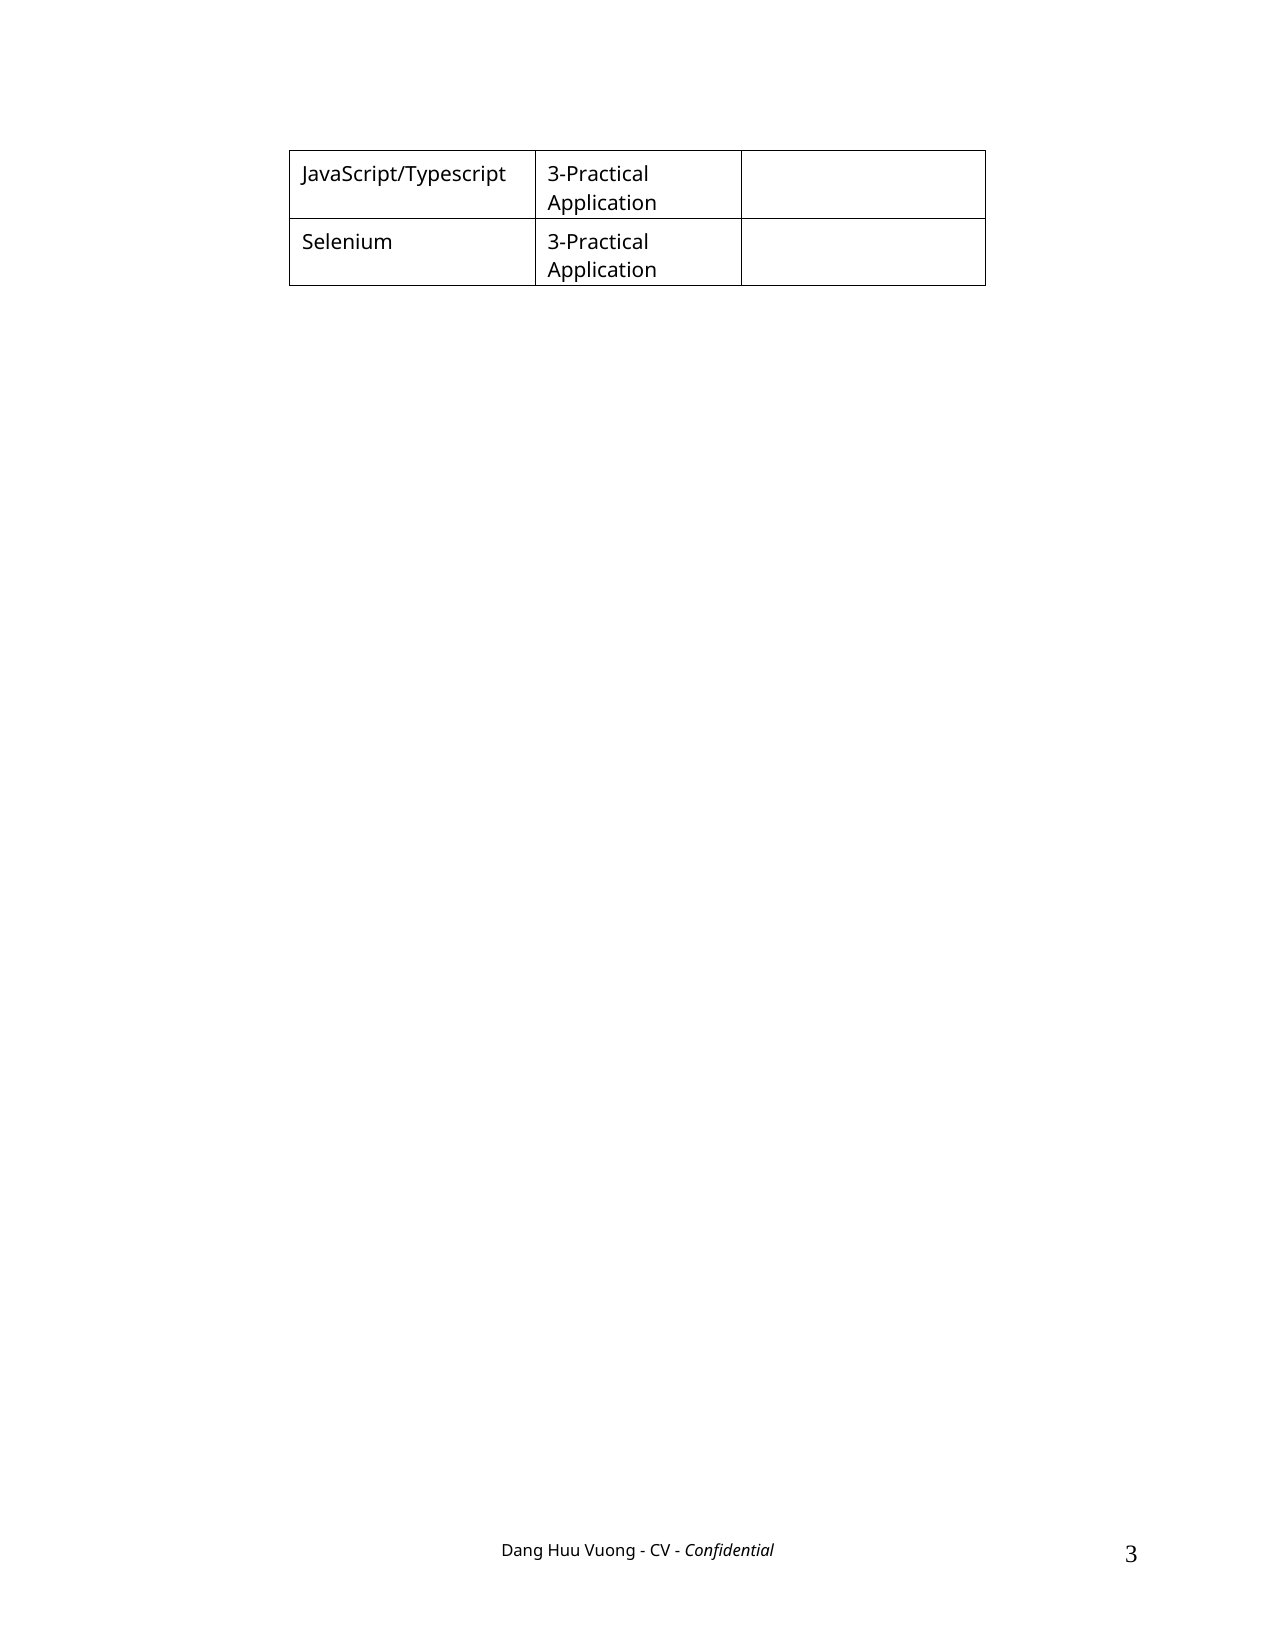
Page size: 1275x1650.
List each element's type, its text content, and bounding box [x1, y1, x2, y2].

table_cell Selenium [290, 219, 535, 285]
table_cell 3-Practical Application [536, 151, 741, 217]
table_cell JavaScript/Typescript [290, 151, 535, 217]
table_cell 3-Practical Application [536, 219, 741, 285]
table_cell [742, 151, 985, 217]
table_cell [742, 219, 985, 285]
